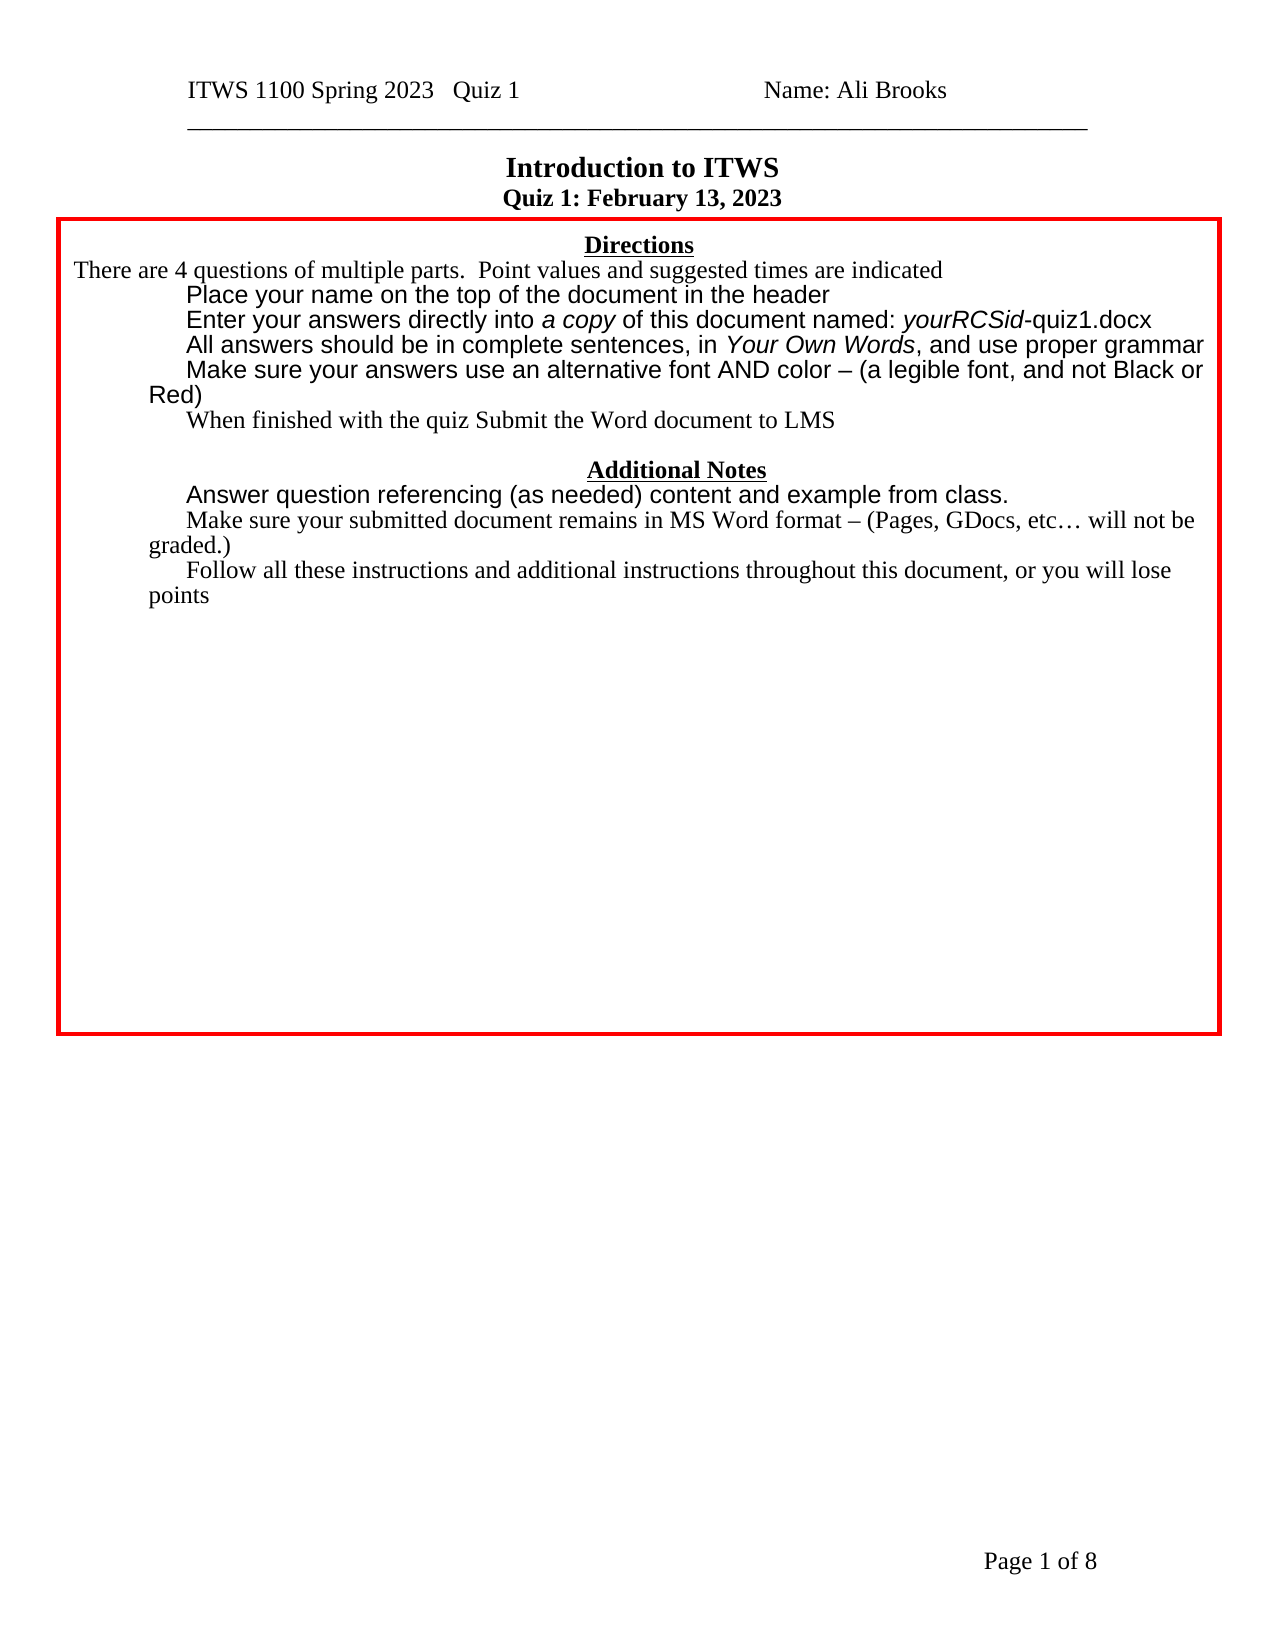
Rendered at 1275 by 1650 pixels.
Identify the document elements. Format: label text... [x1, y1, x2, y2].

title Introduction to ITWS [187, 150, 1097, 183]
title Quiz 1: February 13, 2023 [187, 183, 1097, 212]
